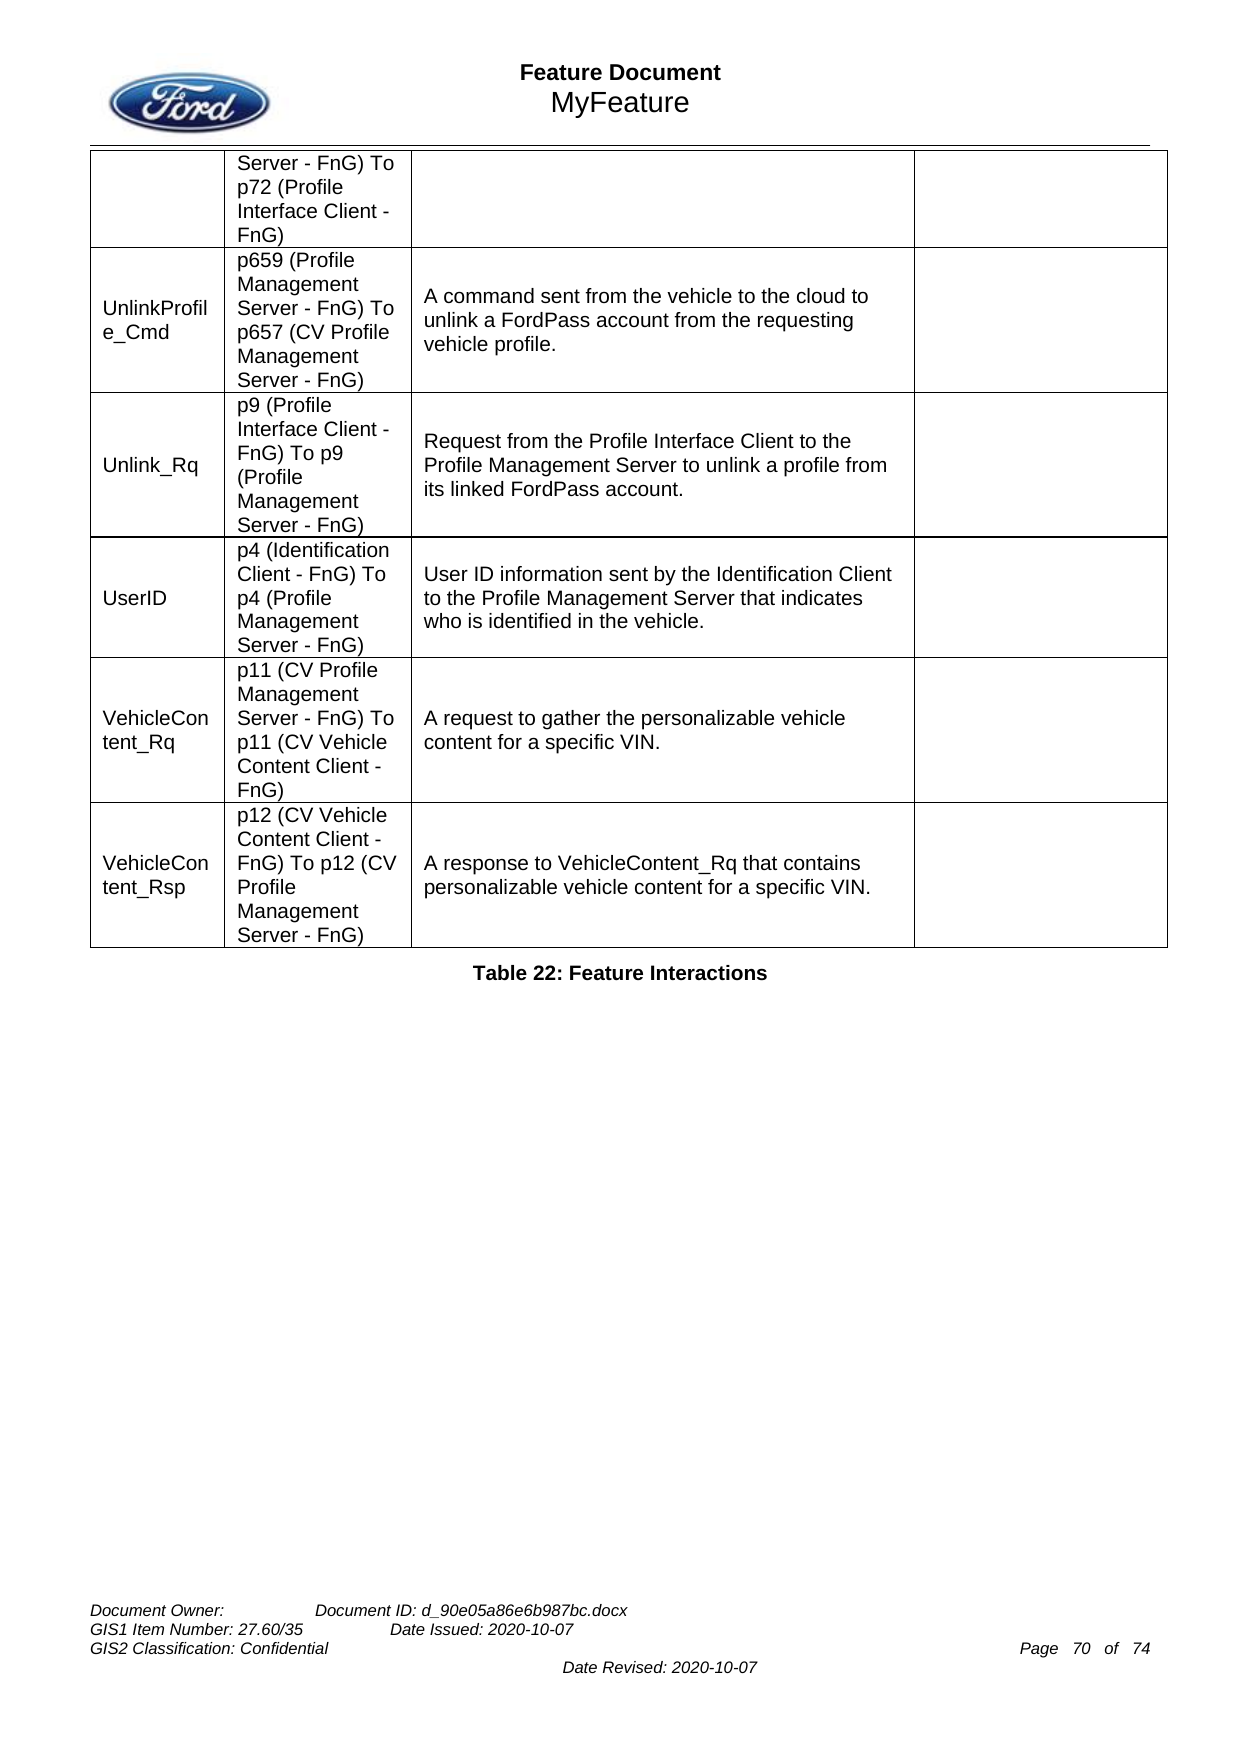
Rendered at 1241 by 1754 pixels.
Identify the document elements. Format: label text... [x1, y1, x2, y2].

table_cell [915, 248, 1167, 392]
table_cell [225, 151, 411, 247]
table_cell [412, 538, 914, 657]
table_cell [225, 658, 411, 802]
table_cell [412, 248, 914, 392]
picture [89, 53, 290, 150]
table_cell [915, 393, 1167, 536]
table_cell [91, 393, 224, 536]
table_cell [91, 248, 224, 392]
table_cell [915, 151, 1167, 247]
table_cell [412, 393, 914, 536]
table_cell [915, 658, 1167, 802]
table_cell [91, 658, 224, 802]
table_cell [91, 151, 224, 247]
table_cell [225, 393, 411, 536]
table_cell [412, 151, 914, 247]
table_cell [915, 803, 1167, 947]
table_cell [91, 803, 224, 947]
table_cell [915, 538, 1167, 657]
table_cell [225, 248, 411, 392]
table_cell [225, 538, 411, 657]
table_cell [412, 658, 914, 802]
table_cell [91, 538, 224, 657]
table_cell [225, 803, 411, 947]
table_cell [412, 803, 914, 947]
